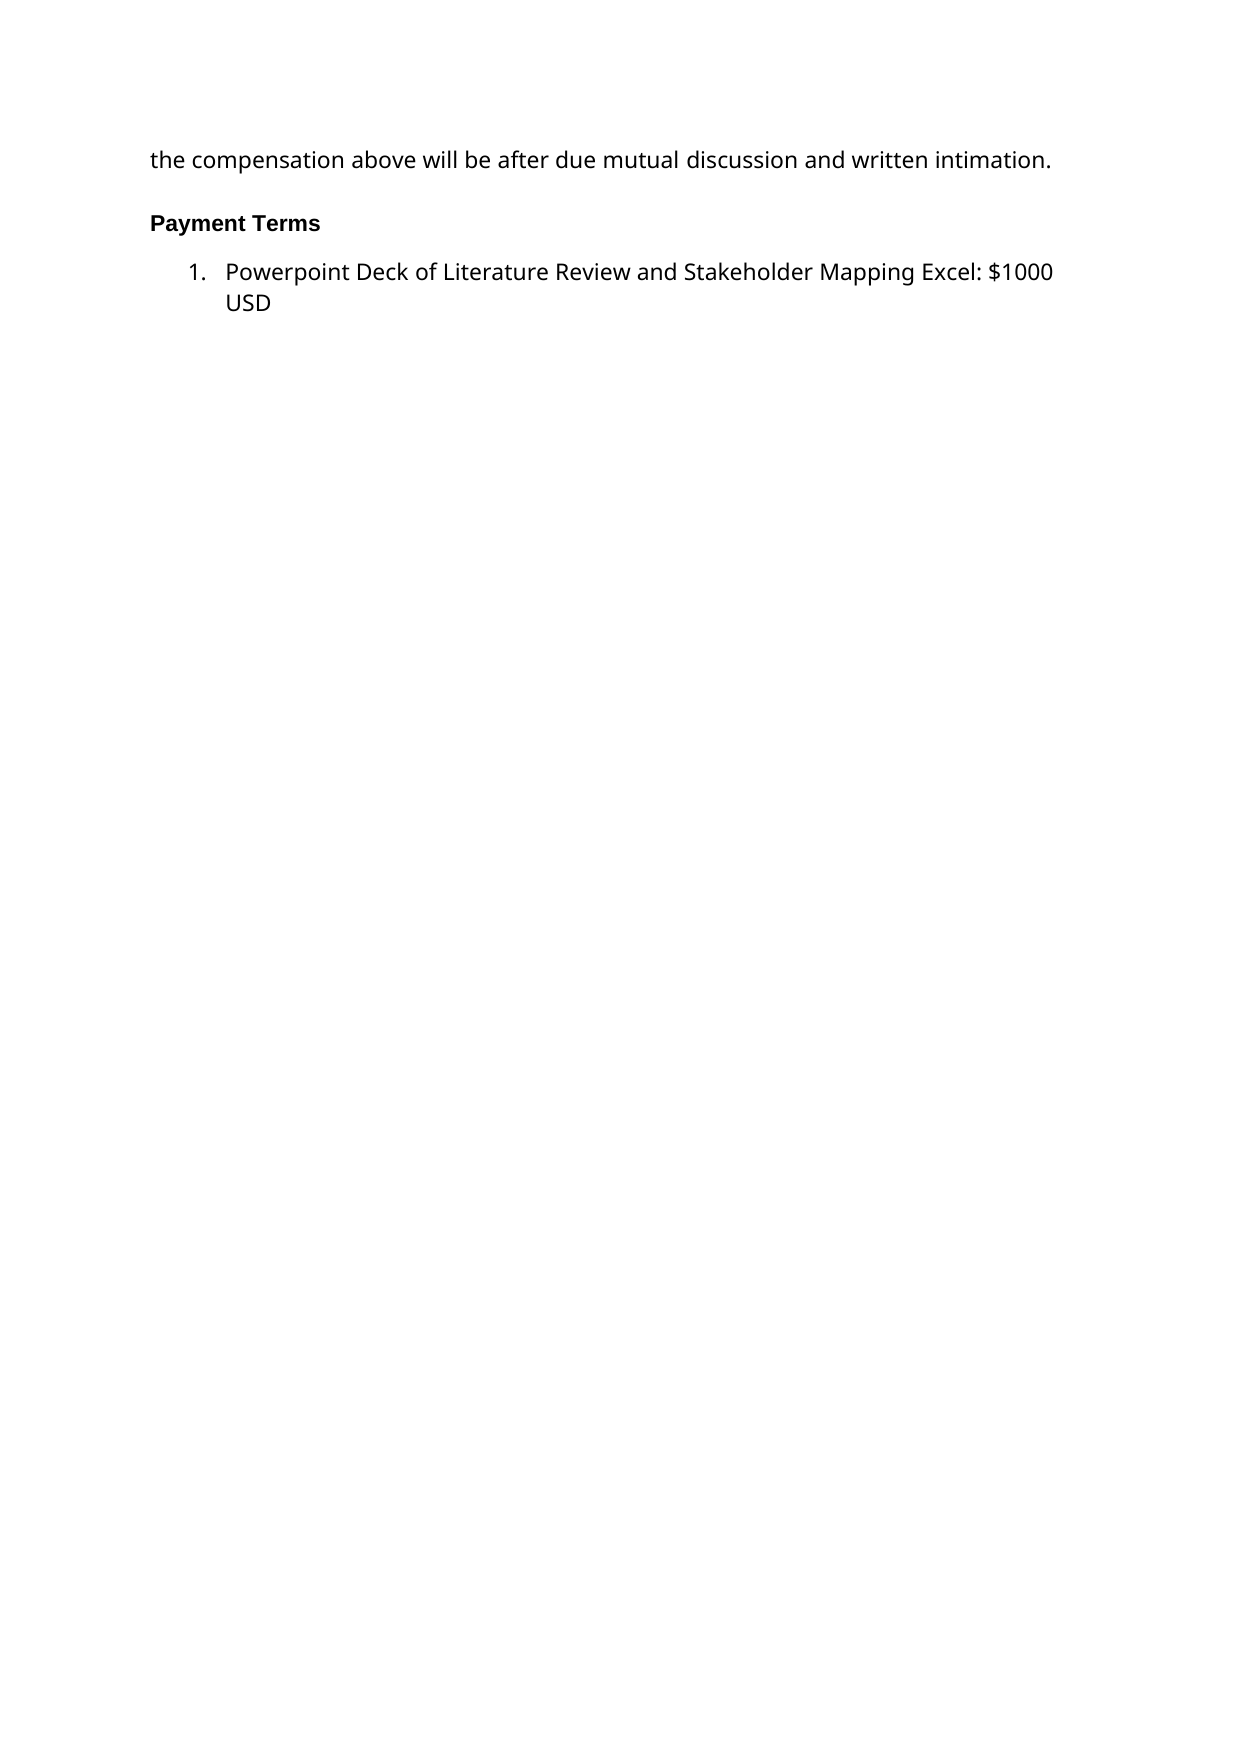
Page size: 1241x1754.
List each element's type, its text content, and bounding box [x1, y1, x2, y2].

list Powerpoint Deck of Literature Review and Stakeholder Mapping Excel: $1000 USD [188, 256, 1101, 318]
subtitle Payment Terms [150, 210, 1101, 236]
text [150, 144, 1101, 175]
